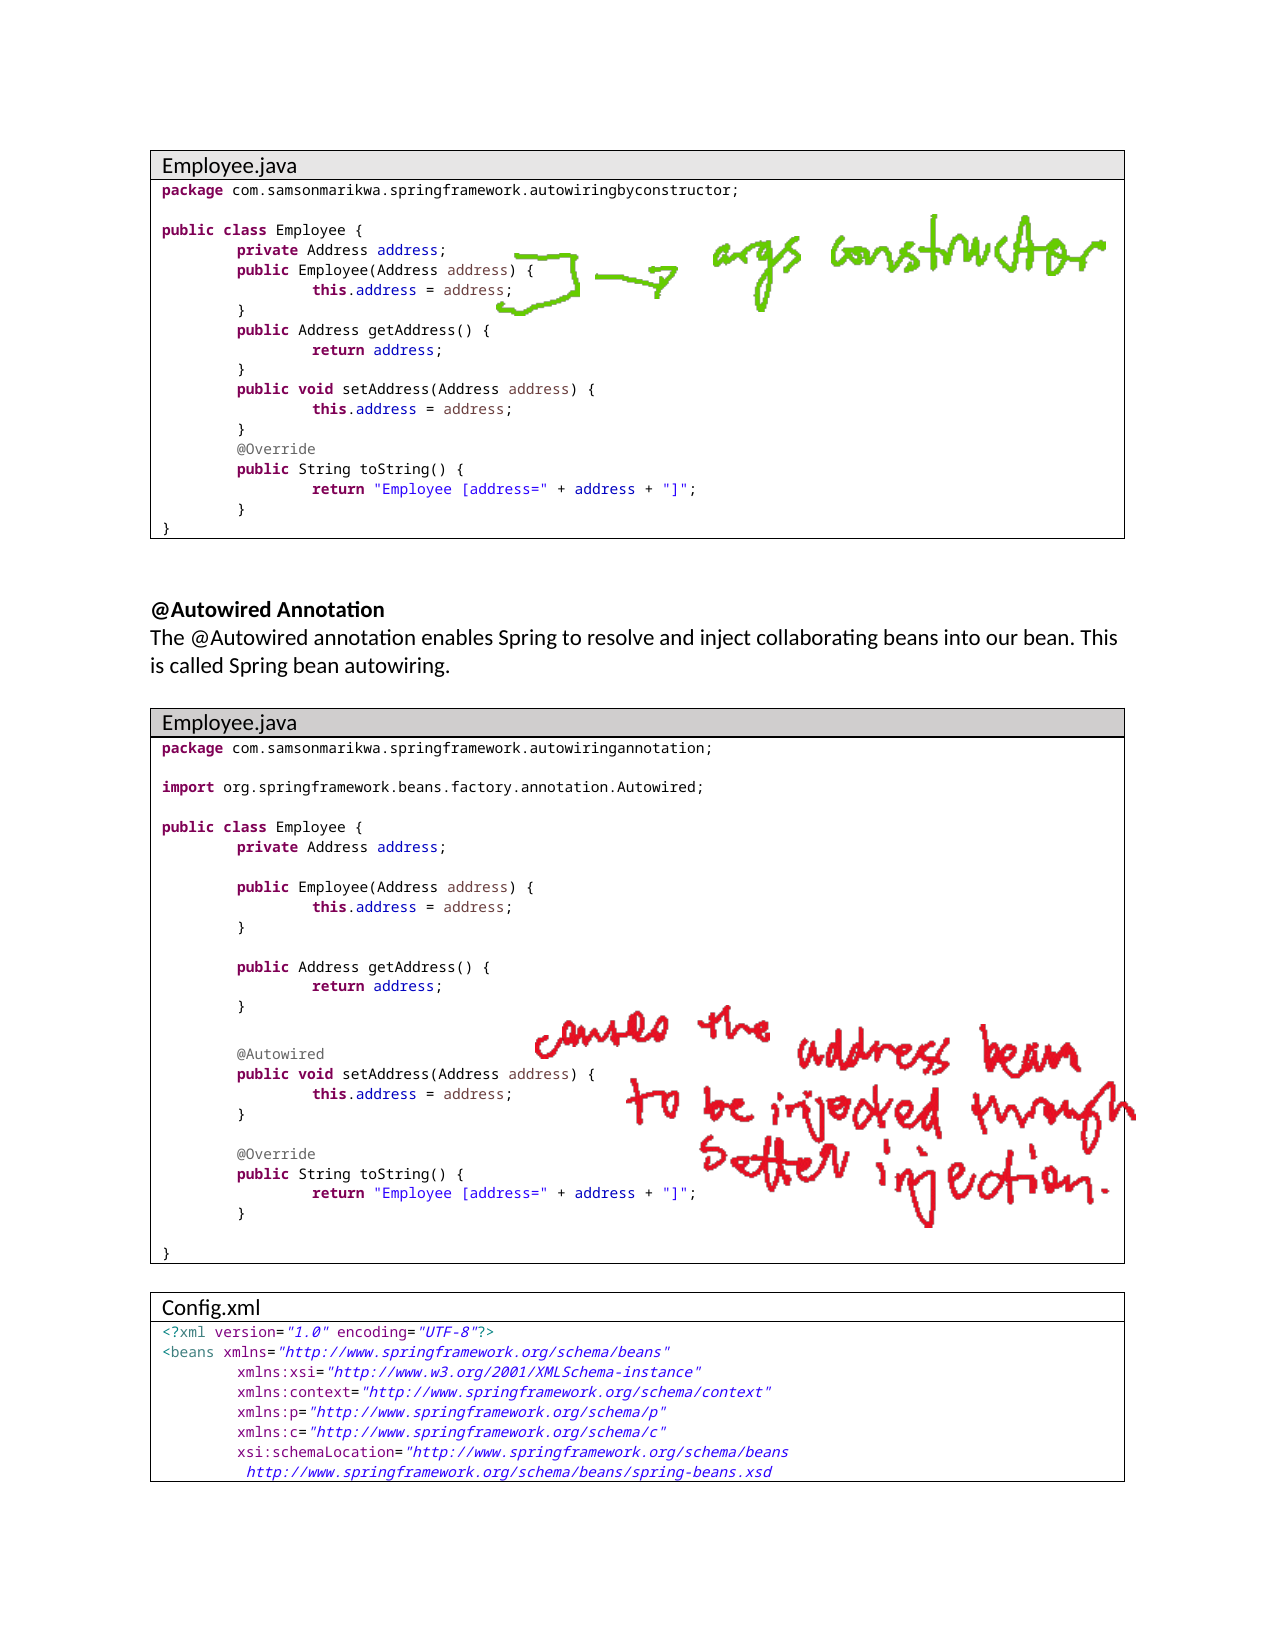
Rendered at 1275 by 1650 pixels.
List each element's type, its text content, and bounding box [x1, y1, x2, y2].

picture [831, 214, 1106, 276]
picture [496, 253, 580, 316]
table_cell package com.samsonmarikwa.springframework.autowiringbyconstructor; public class Employee { private Address address; public Employee(Address address) { this.address = address; } public Address getAddress() { return address; } public void setAddress(Address address) { this.address = address; } @Override public String toString() { return "Employee [address=" + address + "]"; } } [151, 180, 1124, 538]
table_cell package com.samsonmarikwa.springframework.autowiringannotation; import org.springframework.beans.factory.annotation.Autowired; public class Employee { private Address address; public Employee(Address address) { this.address = address; } public Address getAddress() { return address; } @Autowired public void setAddress(Address address) { this.address = address; } @Override public String toString() { return "Employee [address=" + address + "]"; } } [151, 738, 1124, 1263]
picture [535, 1005, 1136, 1228]
text @Autowired Annotation [150, 595, 1125, 623]
picture [595, 266, 678, 299]
table_header Employee.java [151, 709, 1124, 736]
table_header Employee.java [151, 151, 1124, 179]
picture [713, 236, 801, 312]
table_header Config.xml [151, 1293, 1124, 1321]
text The @Autowired annotation enables Spring to resolve and inject collaborating beans into our bean. This is called Spring bean autowiring. [150, 623, 1125, 679]
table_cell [151, 1322, 1124, 1481]
